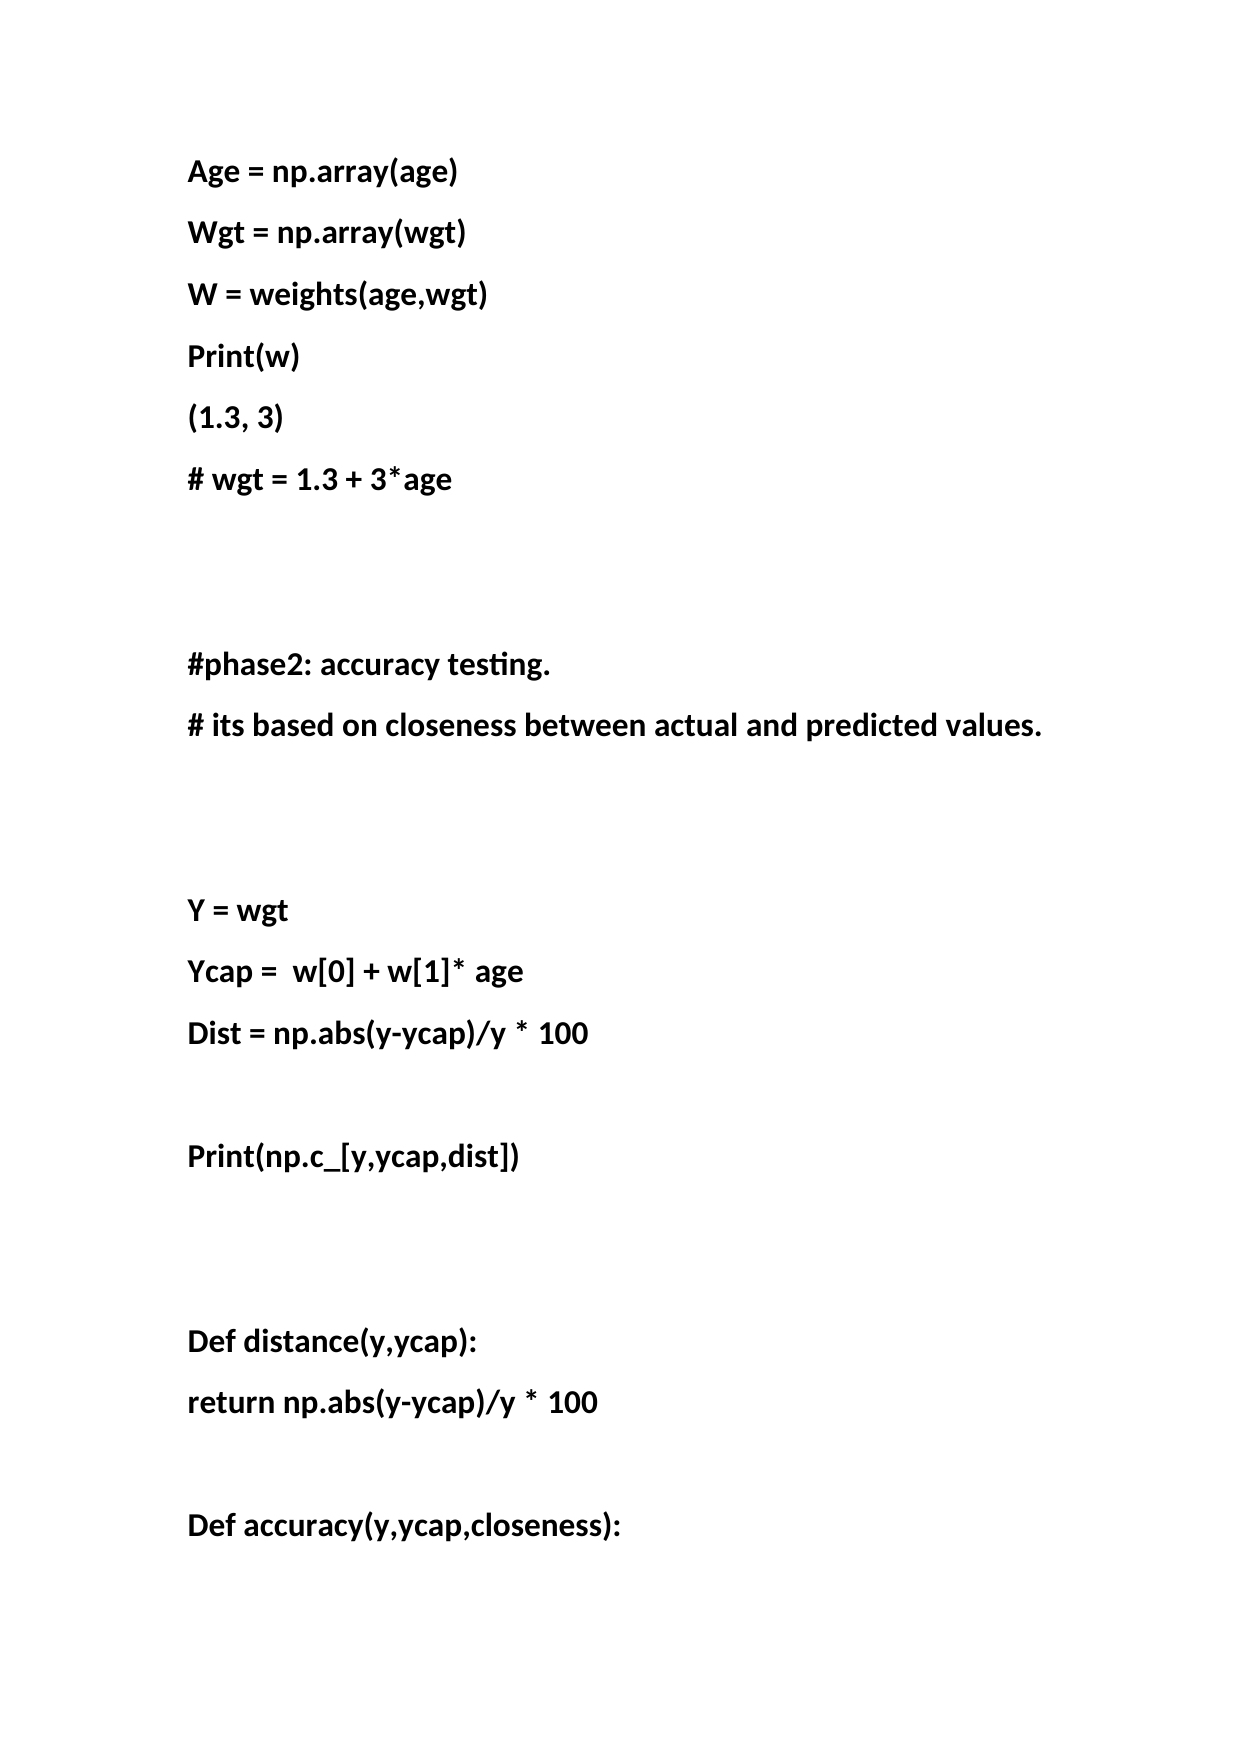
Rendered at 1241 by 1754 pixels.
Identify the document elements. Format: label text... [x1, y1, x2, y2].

text W = weights(age,wgt) [187, 273, 1090, 314]
text (1.3, 3) [187, 396, 1090, 437]
text # wgt = 1.3 + 3*age [187, 458, 1090, 498]
text Print(np.c_[y,ycap,dist]) [187, 1135, 1090, 1176]
text Dist = np.abs(y-ycap)/y * 100 [187, 1012, 1090, 1053]
text Def distance(y,ycap): [187, 1320, 1090, 1360]
text # its based on closeness between actual and predicted values. [187, 704, 1090, 745]
text Print(w) [187, 335, 1090, 375]
text Wgt = np.array(wgt) [187, 212, 1090, 252]
text #phase2: accuracy testing. [187, 642, 1090, 683]
text Ycap = w[0] + w[1]* age [187, 950, 1090, 991]
text Def accuracy(y,ycap,closeness): [187, 1504, 1090, 1545]
text Age = np.array(age) [187, 150, 1090, 191]
text Y = wgt [187, 889, 1090, 929]
text return np.abs(y-ycap)/y * 100 [187, 1381, 1090, 1422]
